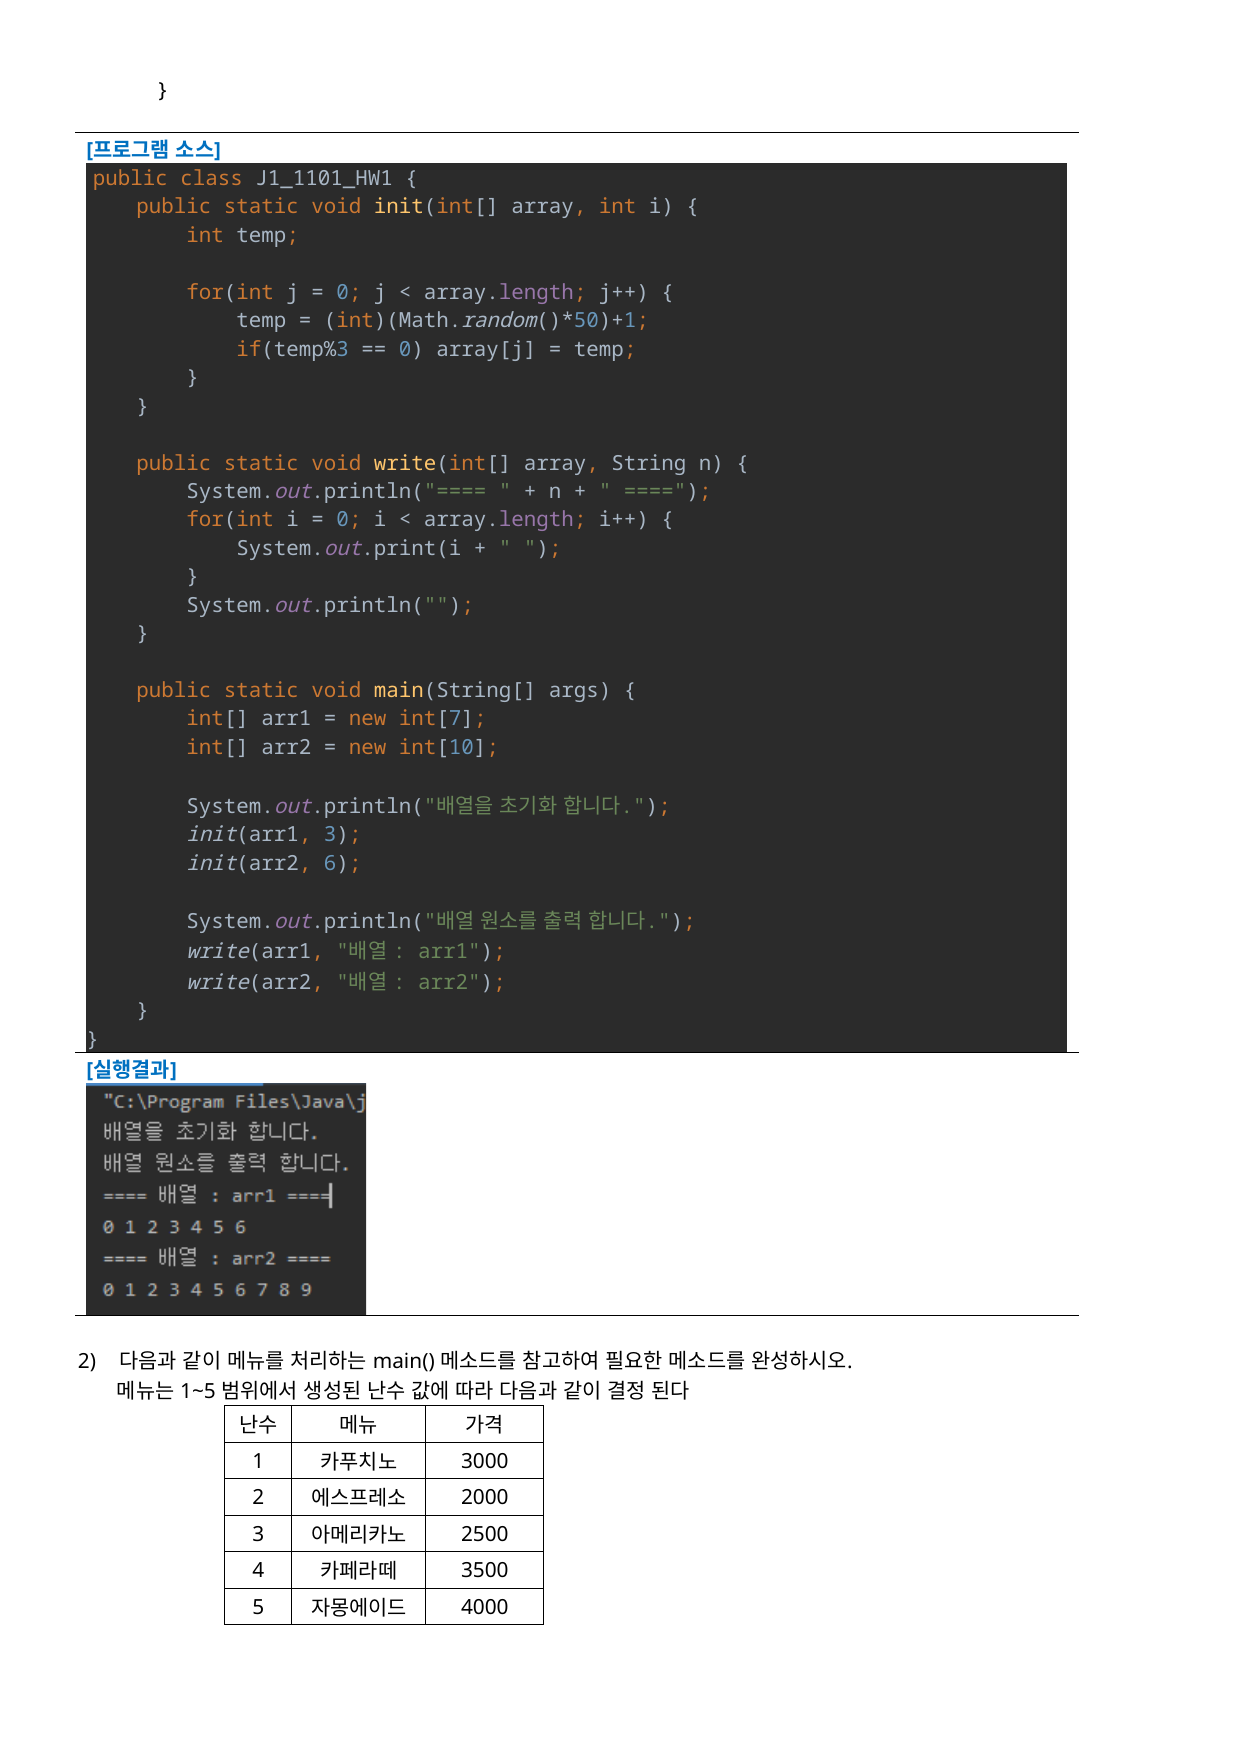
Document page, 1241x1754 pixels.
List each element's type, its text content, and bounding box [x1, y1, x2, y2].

table_cell 2500 [426, 1516, 543, 1551]
table_header 메뉴 [292, 1406, 425, 1442]
table_cell 2000 [426, 1479, 543, 1515]
table_header 가격 [426, 1406, 543, 1442]
table_cell [실행결과] [75, 1053, 1078, 1315]
table_cell 자몽에이드 [292, 1589, 425, 1624]
text } [117, 75, 1165, 103]
table_cell 4000 [426, 1589, 543, 1624]
table_header 난수 [225, 1406, 291, 1442]
picture [86, 1083, 367, 1315]
table_cell 3 [225, 1516, 291, 1551]
table_cell 3500 [426, 1552, 543, 1588]
table_cell 1 [225, 1443, 291, 1478]
table_header [프로그램 소스] public class J1_1101_HW1 { public static void init(int[] array, int i) { int temp; for(int j = 0; j < array.length; j++) { temp = (int)(Math.random()*50)+1; if(temp%3 == 0) array[j] = temp; } } public static void write(int[] array, String n) { System.out.println("==== " + n + " ===="); for(int i = 0; i < array.length; i++) { System.out.print(i + " "); } System.out.println(""); } public static void main(String[] args) { int[] arr1 = new int[7]; int[] arr2 = new int[10]; System.out.println("배열을 초기화 합니다."); init(arr1, 3); init(arr2, 6); System.out.println("배열 원소를 출력 합니다."); write(arr1, "배열 : arr1"); write(arr2, "배열 : arr2"); } } [75, 133, 1078, 1052]
table_cell 4 [225, 1552, 291, 1588]
table_cell 아메리카노 [292, 1516, 425, 1551]
table_cell 카푸치노 [292, 1443, 425, 1478]
table_cell 카페라떼 [292, 1552, 425, 1588]
list 다음과 같이 메뉴를 처리하는 main() 메소드를 참고하여 필요한 메소드를 완성하시오. [78, 1344, 1165, 1375]
table_cell 5 [225, 1589, 291, 1624]
table_cell 3000 [426, 1443, 543, 1478]
table_cell 2 [225, 1479, 291, 1515]
text 메뉴는 1~5 범위에서 생성된 난수 값에 따라 다음과 같이 결정 된다 [117, 1375, 1165, 1405]
table_cell 에스프레소 [292, 1479, 425, 1515]
